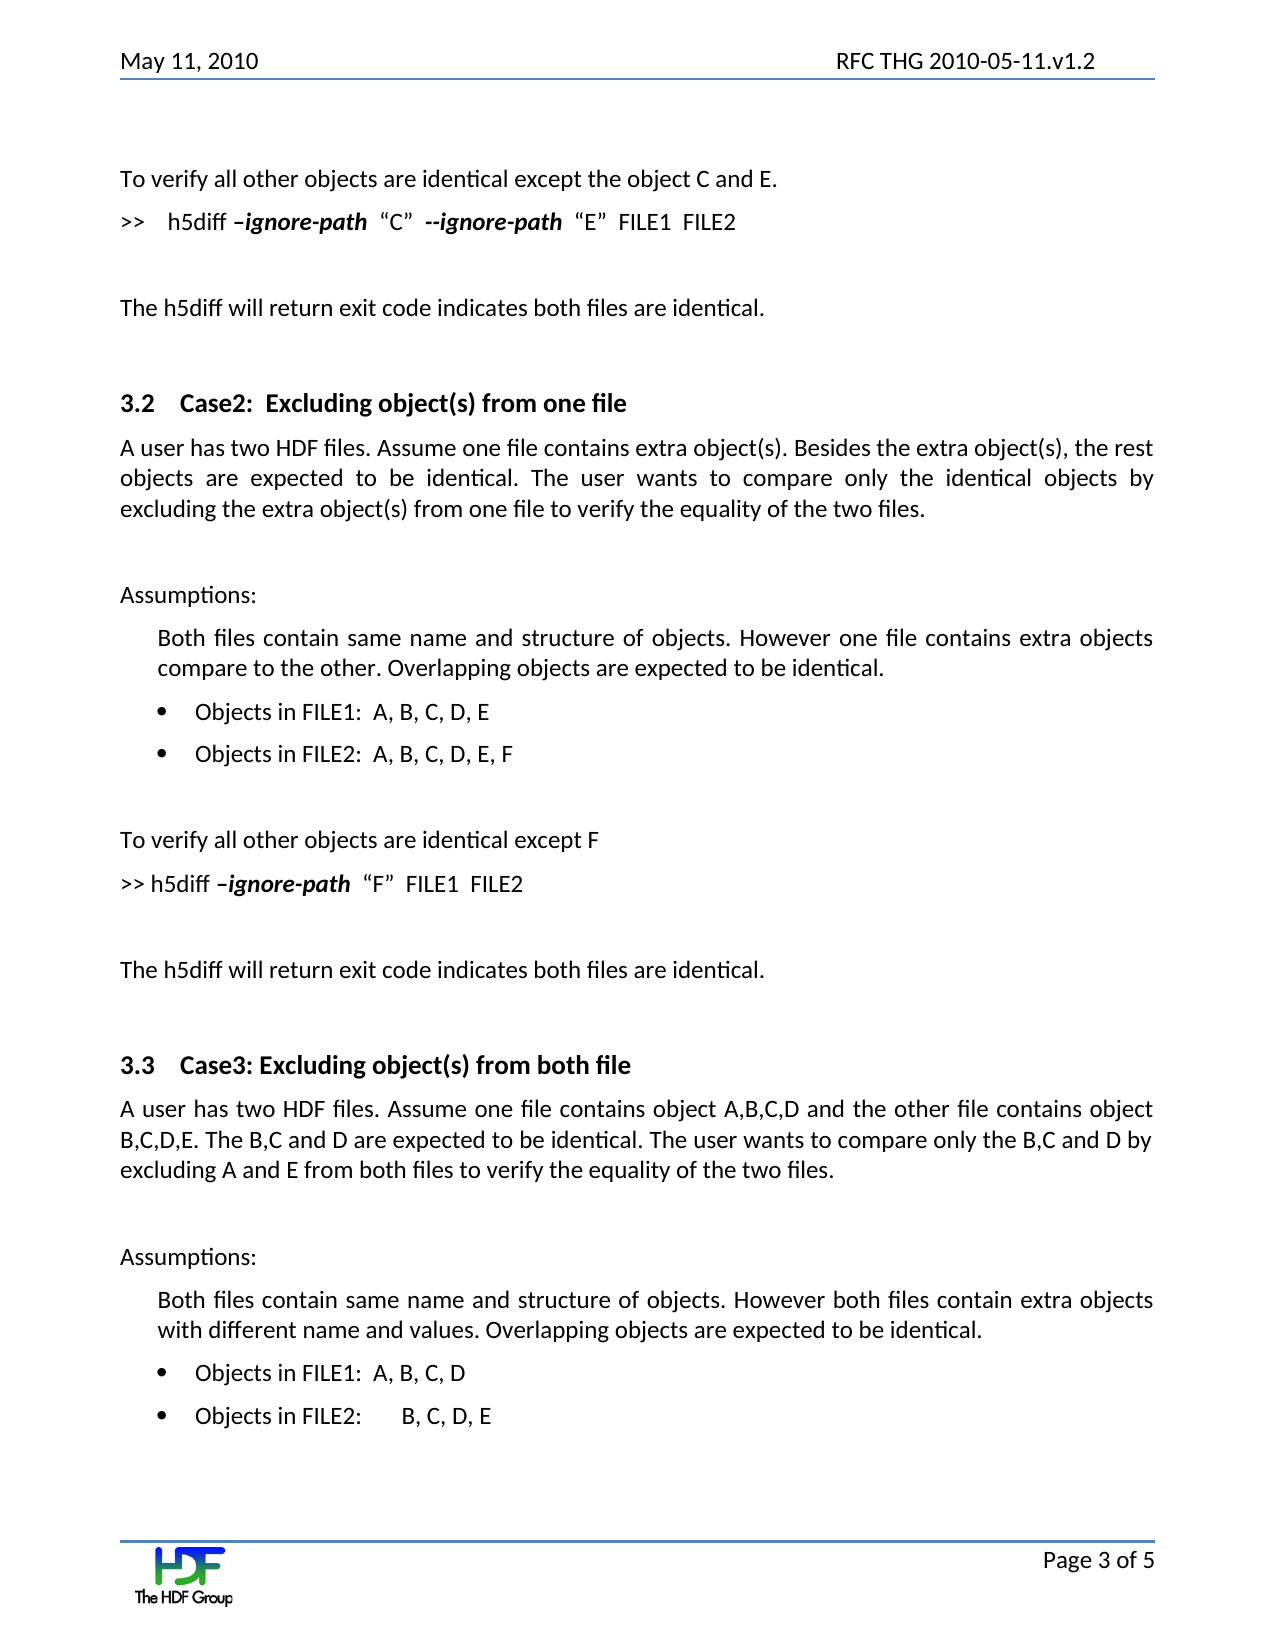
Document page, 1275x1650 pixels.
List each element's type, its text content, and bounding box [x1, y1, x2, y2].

text The h5diff will return exit code indicates both files are identical. [120, 954, 1155, 984]
list Objects in FILE2: A, B, C, D, E, F [157, 739, 1155, 769]
list Objects in FILE2: B, C, D, E [157, 1400, 1155, 1431]
subtitle Case3: Excluding object(s) from both file [120, 1048, 1155, 1081]
list Objects in FILE1: A, B, C, D [157, 1357, 1155, 1388]
text A user has two HDF files. Assume one file contains object A,B,C,D and the other file contains object B,C,D,E. The B,C and D are expected to be identical. The user wants to compare only the B,C and D by excluding A and E from both files to verify the equality of the two files. [120, 1094, 1155, 1185]
text To verify all other objects are identical except the object C and E. [120, 163, 1155, 193]
subtitle Case2: Excluding object(s) from one file [120, 386, 1155, 419]
text >> h5diff –ignore-path “F” FILE1 FILE2 [120, 868, 1155, 898]
text Assumptions: [120, 1241, 1155, 1271]
picture [135, 1547, 233, 1607]
text Both files contain same name and structure of objects. However one file contains extra objects compare to the other. Overlapping objects are expected to be identical. [157, 622, 1155, 683]
text Assumptions: [120, 579, 1155, 609]
text Both files contain same name and structure of objects. However both files contain extra objects with different name and values. Overlapping objects are expected to be identical. [157, 1284, 1155, 1345]
text A user has two HDF files. Assume one file contains extra object(s). Besides the extra object(s), the rest objects are expected to be identical. The user wants to compare only the identical objects by excluding the extra object(s) from one file to verify the equality of the two files. [120, 432, 1155, 523]
list Objects in FILE1: A, B, C, D, E [157, 696, 1155, 726]
text The h5diff will return exit code indicates both files are identical. [120, 292, 1155, 323]
text To verify all other objects are identical except F [120, 825, 1155, 855]
text >> h5diff –ignore-path “C” --ignore-path “E” FILE1 FILE2 [120, 206, 1155, 237]
